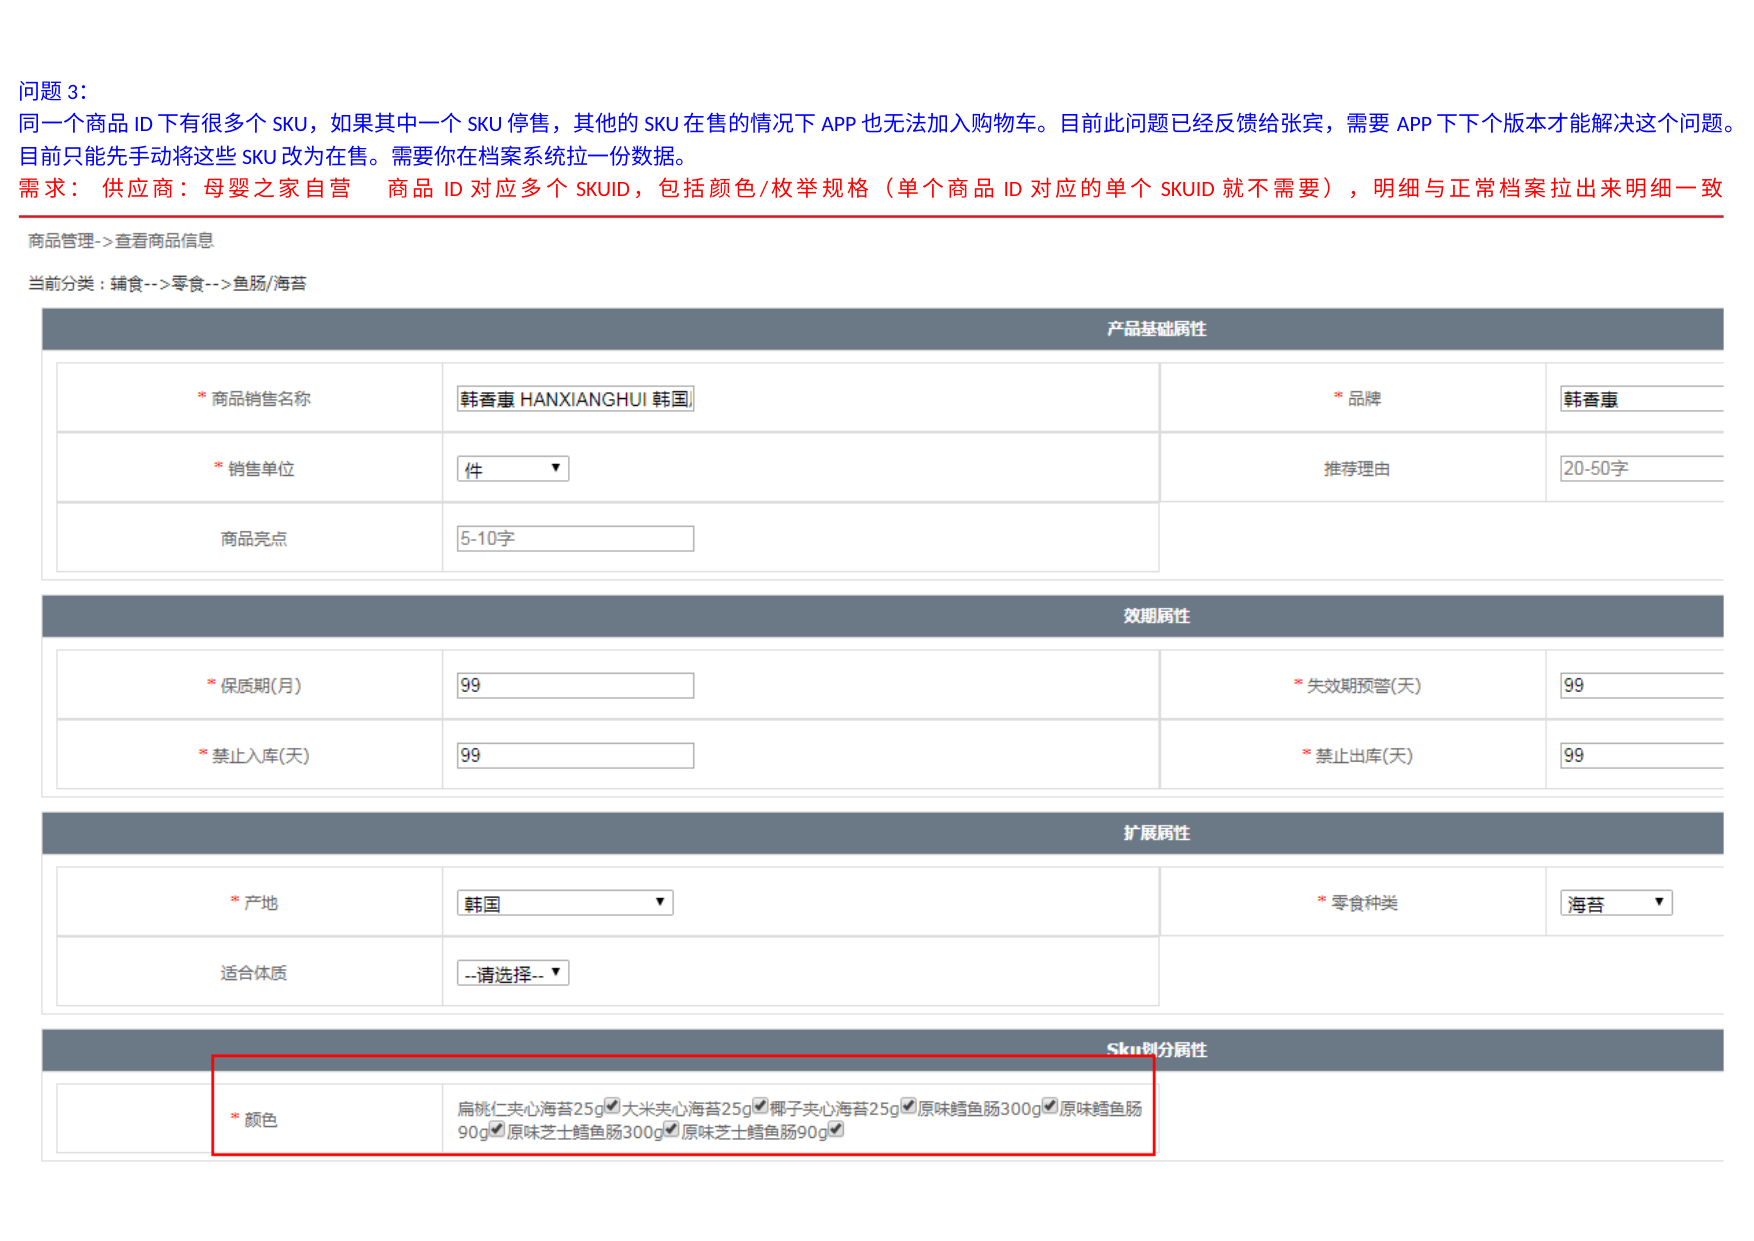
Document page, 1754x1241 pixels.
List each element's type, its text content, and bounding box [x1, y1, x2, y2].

text 同一个商品ID下有很多个SKU，如果其中一个SKU停售，其他的SKU在售的情况下APP也无法加入购物车。目前此问题已经反馈给张宾，需要APP下下个版本才能解决这个问题。目前只能先手动将这些SKU改为在售。需要你在档案系统拉一份数据。 [19, 106, 1725, 171]
text 问题3： [19, 73, 1725, 106]
picture [18, 203, 1724, 1181]
